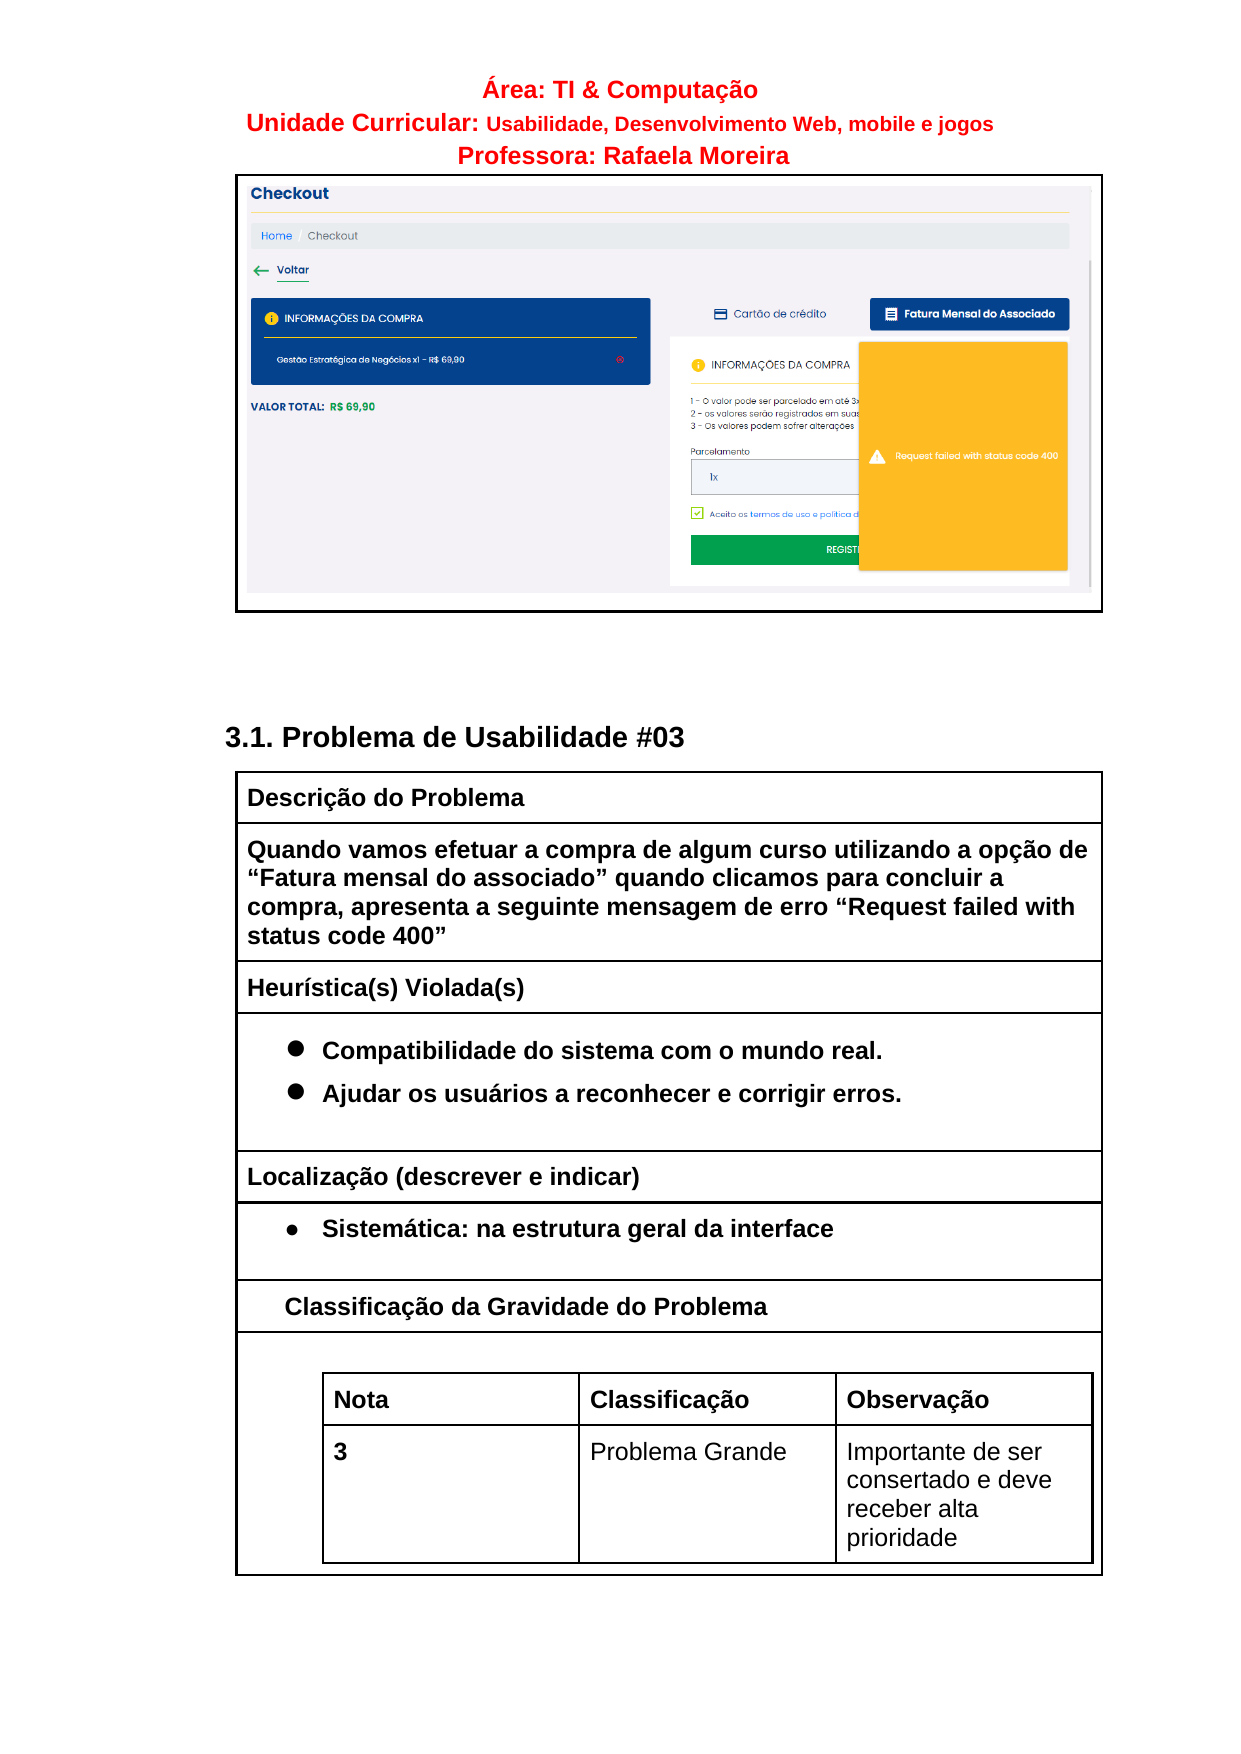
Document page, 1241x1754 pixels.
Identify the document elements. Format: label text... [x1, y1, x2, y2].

table_header Descrição do Problema [238, 773, 1101, 822]
table_cell Compatibilidade do sistema com o mundo real. Ajudar os usuários a reconhecer e corrigir erros. [238, 1014, 1101, 1150]
table_cell Quando vamos efetuar a compra de algum curso utilizando a opção de “Fatura mensal do associado” quando clicamos para concluir a compra, apresenta a seguinte mensagem de erro “Request failed with status code 400” [238, 824, 1101, 960]
table_cell Classificação da Gravidade do Problema [238, 1281, 1101, 1331]
text 3.1. Problema de Usabilidade #03 [225, 720, 1090, 754]
picture [246, 186, 1092, 593]
table_cell Sistemática: na estrutura geral da interface [238, 1204, 1101, 1279]
table_header [238, 176, 1101, 610]
table_cell [238, 1333, 1101, 1574]
table_cell Heurística(s) Violada(s) [238, 962, 1101, 1012]
table_cell Localização (descrever e indicar) [238, 1152, 1101, 1201]
